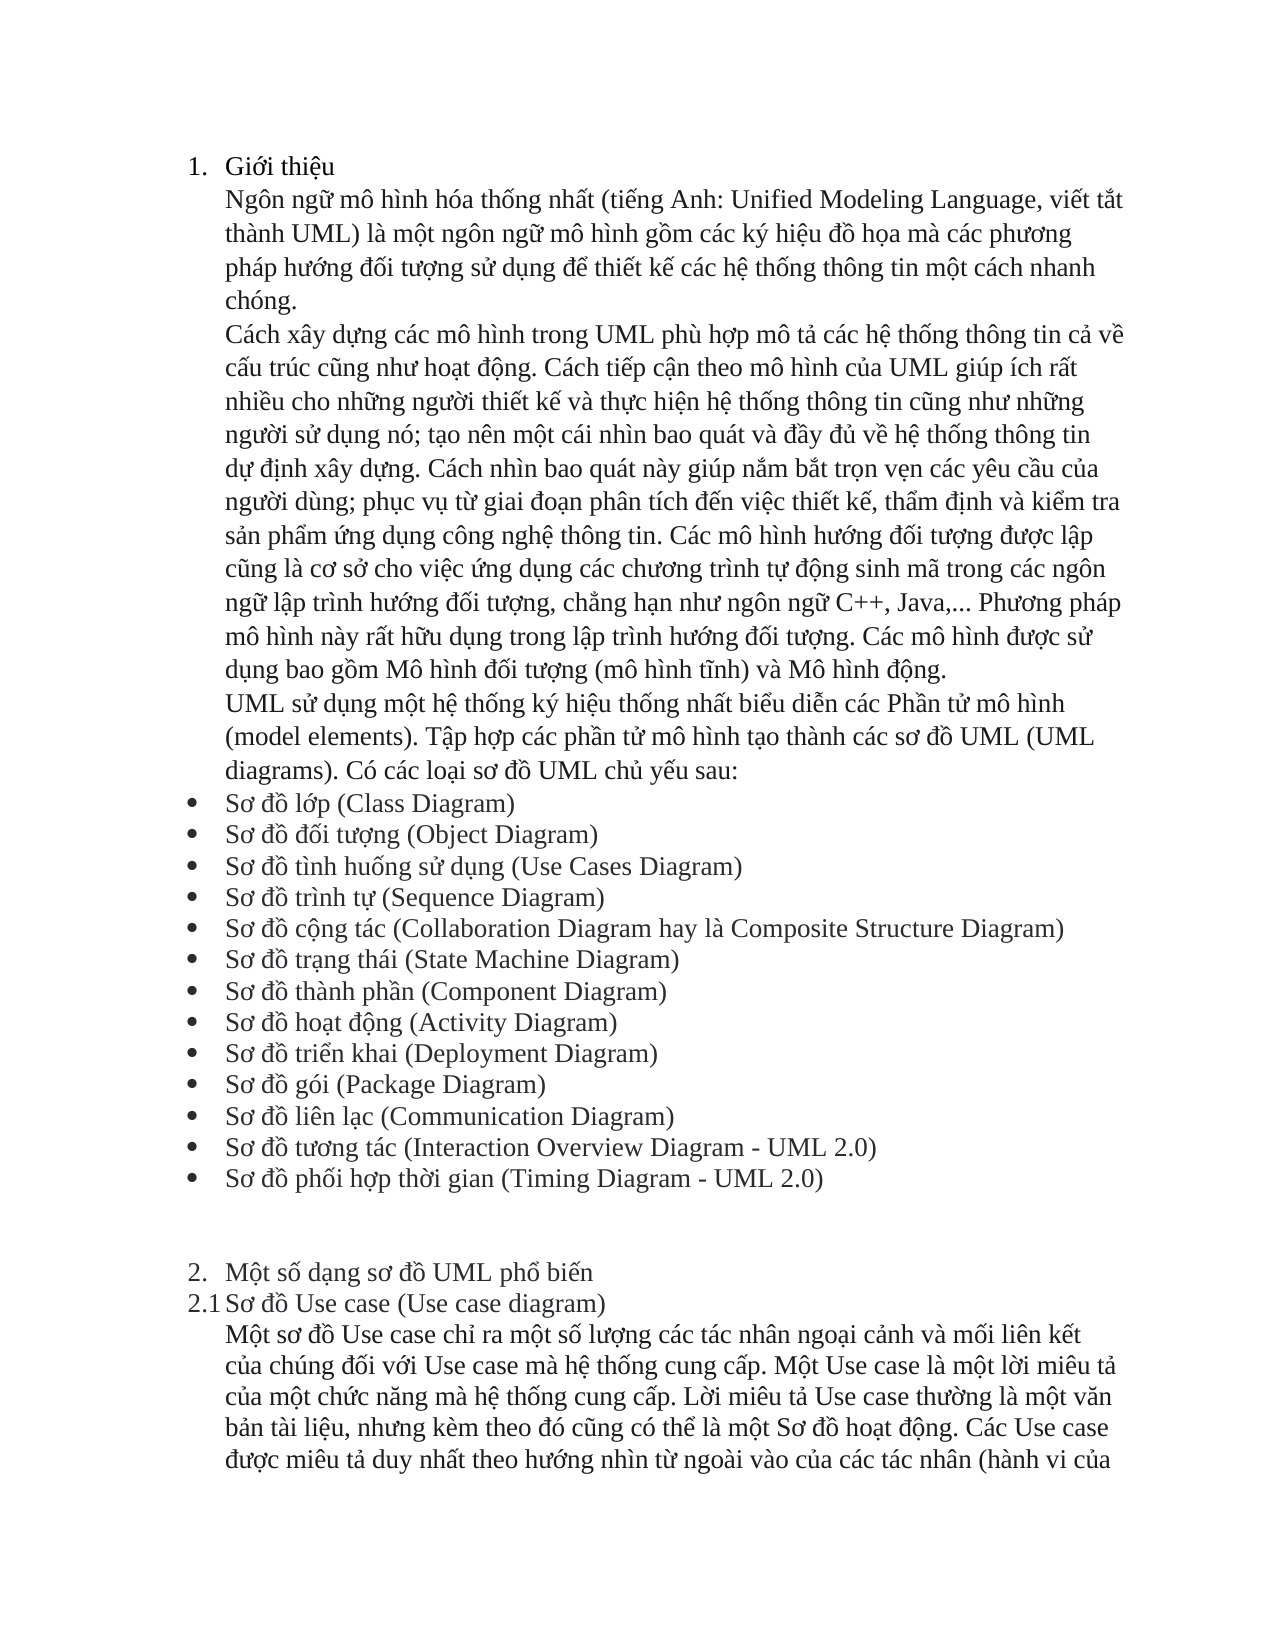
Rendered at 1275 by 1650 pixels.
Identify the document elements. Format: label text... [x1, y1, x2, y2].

list Một số dạng sơ đồ UML phổ biến [187, 1256, 1125, 1287]
list Giới thiệu [187, 150, 1125, 181]
list Sơ đồ tình huống sử dụng (Use Cases Diagram) [187, 850, 1125, 881]
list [225, 1318, 1125, 1474]
list UML sử dụng một hệ thống ký hiệu thống nhất biểu diễn các Phần tử mô hình (model elements). Tập hợp các phần tử mô hình tạo thành các sơ đồ UML (UML diagrams). Có các loại sơ đồ UML chủ yếu sau: [225, 687, 1125, 785]
list Sơ đồ Use case (Use case diagram) [187, 1287, 1125, 1318]
list Sơ đồ hoạt động (Activity Diagram) [187, 1006, 1125, 1037]
list Cách xây dựng các mô hình trong UML phù hợp mô tả các hệ thống thông tin cả về cấu trúc cũng như hoạt động. Cách tiếp cận theo mô hình của UML giúp ích rất nhiều cho những người thiết kế và thực hiện hệ thống thông tin cũng như những người sử dụng nó; tạo nên một cái nhìn bao quát và đầy đủ về hệ thống thông tin dự định xây dựng. Cách nhìn bao quát này giúp nắm bắt trọn vẹn các yêu cầu của người dùng; phục vụ từ giai đoạn phân tích đến việc thiết kế, thẩm định và kiểm tra sản phẩm ứng dụng công nghệ thông tin. Các mô hình hướng đối tượng được lập cũng là cơ sở cho việc ứng dụng các chương trình tự động sinh mã trong các ngôn ngữ lập trình hướng đối tượng, chẳng hạn như ngôn ngữ C++, Java,... Phương pháp mô hình này rất hữu dụng trong lập trình hướng đối tượng. Các mô hình được sử dụng bao gồm Mô hình đối tượng (mô hình tĩnh) và Mô hình động. [225, 318, 1125, 684]
list Ngôn ngữ mô hình hóa thống nhất (tiếng Anh: Unified Modeling Language, viết tắt thành UML) là một ngôn ngữ mô hình gồm các ký hiệu đồ họa mà các phương pháp hướng đối tượng sử dụng để thiết kế các hệ thống thông tin một cách nhanh chóng. [225, 183, 1125, 315]
list Sơ đồ trình tự (Sequence Diagram) [187, 881, 1125, 912]
list Sơ đồ cộng tác (Collaboration Diagram hay là Composite Structure Diagram) [187, 912, 1125, 943]
list Sơ đồ lớp (Class Diagram) [187, 787, 1125, 818]
list Sơ đồ trạng thái (State Machine Diagram) [187, 943, 1125, 975]
list Sơ đồ gói (Package Diagram) [187, 1068, 1125, 1100]
list Sơ đồ tương tác (Interaction Overview Diagram - UML 2.0) [187, 1131, 1125, 1162]
list Sơ đồ phối hợp thời gian (Timing Diagram - UML 2.0) [187, 1162, 1125, 1193]
list Sơ đồ triển khai (Deployment Diagram) [187, 1037, 1125, 1068]
list Sơ đồ thành phần (Component Diagram) [187, 975, 1125, 1006]
list Sơ đồ đối tượng (Object Diagram) [187, 818, 1125, 850]
list Sơ đồ liên lạc (Communication Diagram) [187, 1100, 1125, 1131]
